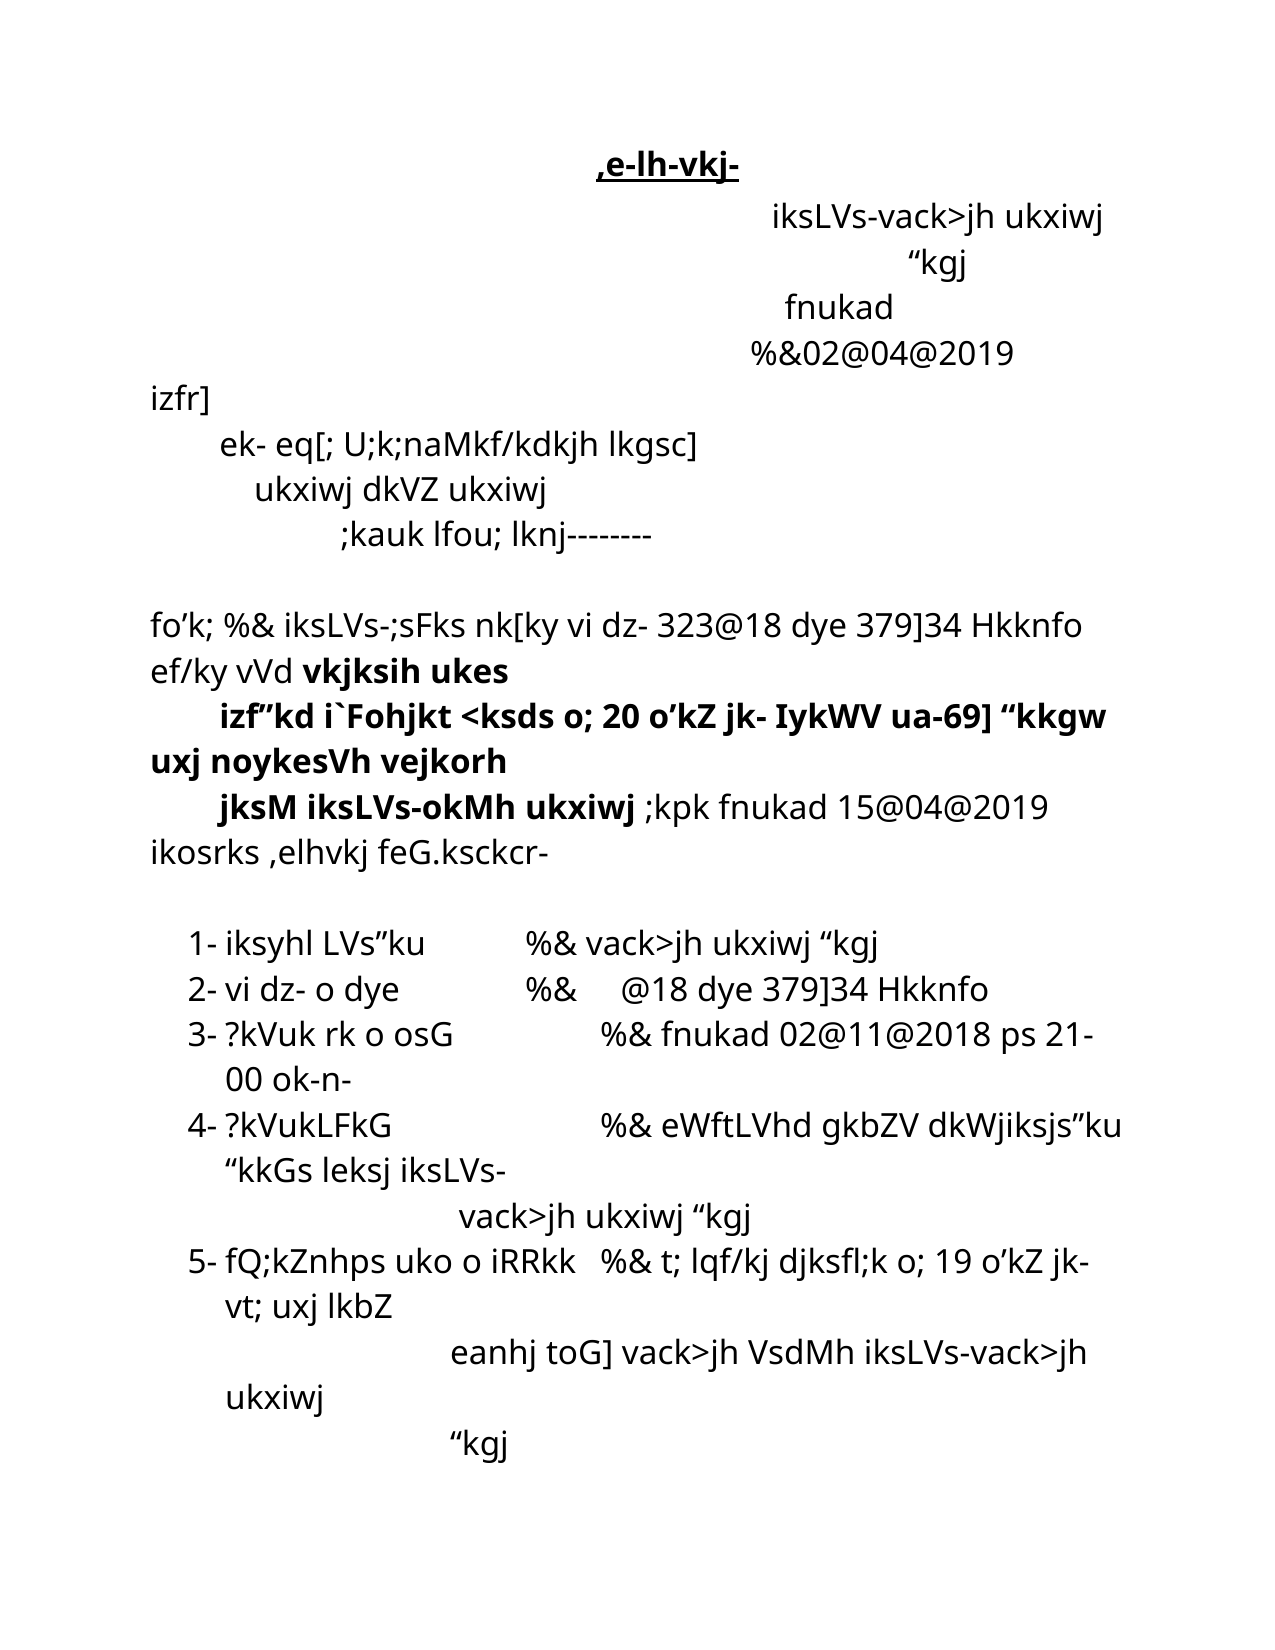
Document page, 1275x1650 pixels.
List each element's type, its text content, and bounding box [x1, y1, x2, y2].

text ,e-lh-vkj- [150, 141, 1185, 186]
list vi dz- o dye %& @18 dye 379]34 Hkknfo [187, 965, 1125, 1011]
list fQ;kZnhps uko o iRRkk %& t; lqf/kj djksfl;k o; 19 o’kZ jk-vt; uxj lkbZ [187, 1238, 1125, 1329]
list vack>jh ukxiwj “kgj [225, 1192, 1125, 1238]
text fnukad %&02@04@2019 [750, 284, 1125, 375]
list ?kVukLFkG %& eWftLVhd gkbZV dkWjiksjs”ku “kkGs leksj iksLVs- [187, 1102, 1125, 1192]
list “kgj [225, 1419, 1125, 1465]
text ukxiwj dkVZ ukxiwj [150, 466, 1125, 511]
text ;kauk lfou; lknj-------- [150, 511, 1125, 557]
list eanhj toG] vack>jh VsdMh iksLVs-vack>jh ukxiwj [225, 1329, 1125, 1419]
list iksyhl LVs”ku %& vack>jh ukxiwj “kgj [187, 920, 1125, 965]
text fo’k; %& iksLVs-;sFks nk[ky vi dz- 323@18 dye 379]34 Hkknfo ef/ky vVd vkjksih ukes [150, 602, 1125, 693]
text jksM iksLVs-okMh ukxiwj ;kpk fnukad 15@04@2019 ikosrks ,elhvkj feG.ksckcr- [150, 784, 1125, 874]
text ek- eq[; U;k;naMkf/kdkjh lkgsc] [150, 420, 1125, 466]
text iksLVs-vack>jh ukxiwj “kgj [750, 193, 1125, 284]
text izfr] [150, 375, 1125, 420]
text izf”kd i`Fohjkt <ksds o; 20 o’kZ jk- IykWV ua-69] “kkgw uxj noykesVh vejkorh [150, 693, 1125, 784]
list ?kVuk rk o osG %& fnukad 02@11@2018 ps 21-00 ok-n- [187, 1011, 1125, 1102]
